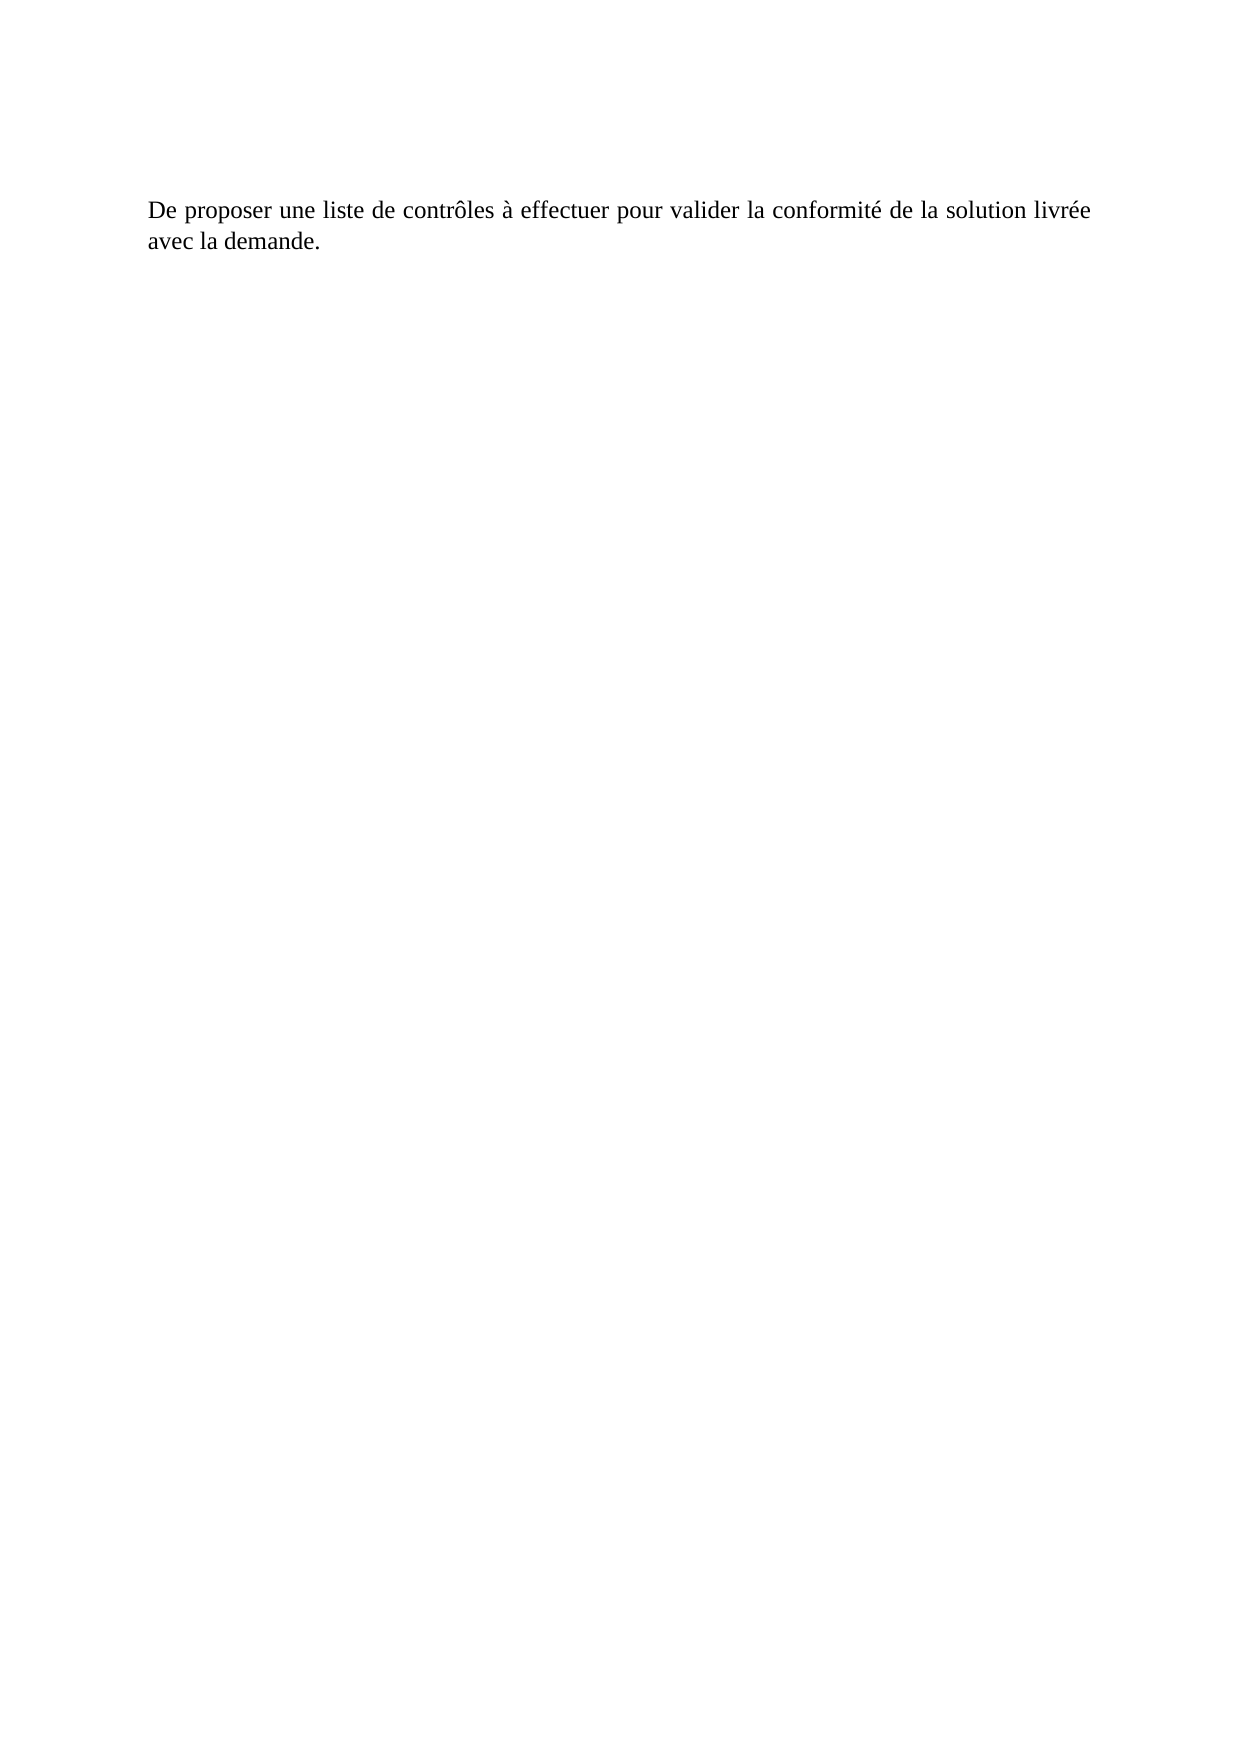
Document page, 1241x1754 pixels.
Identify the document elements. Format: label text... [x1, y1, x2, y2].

text De proposer une liste de contrôles à effectuer pour valider la conformité de la solution livrée avec la demande. [148, 195, 1093, 255]
